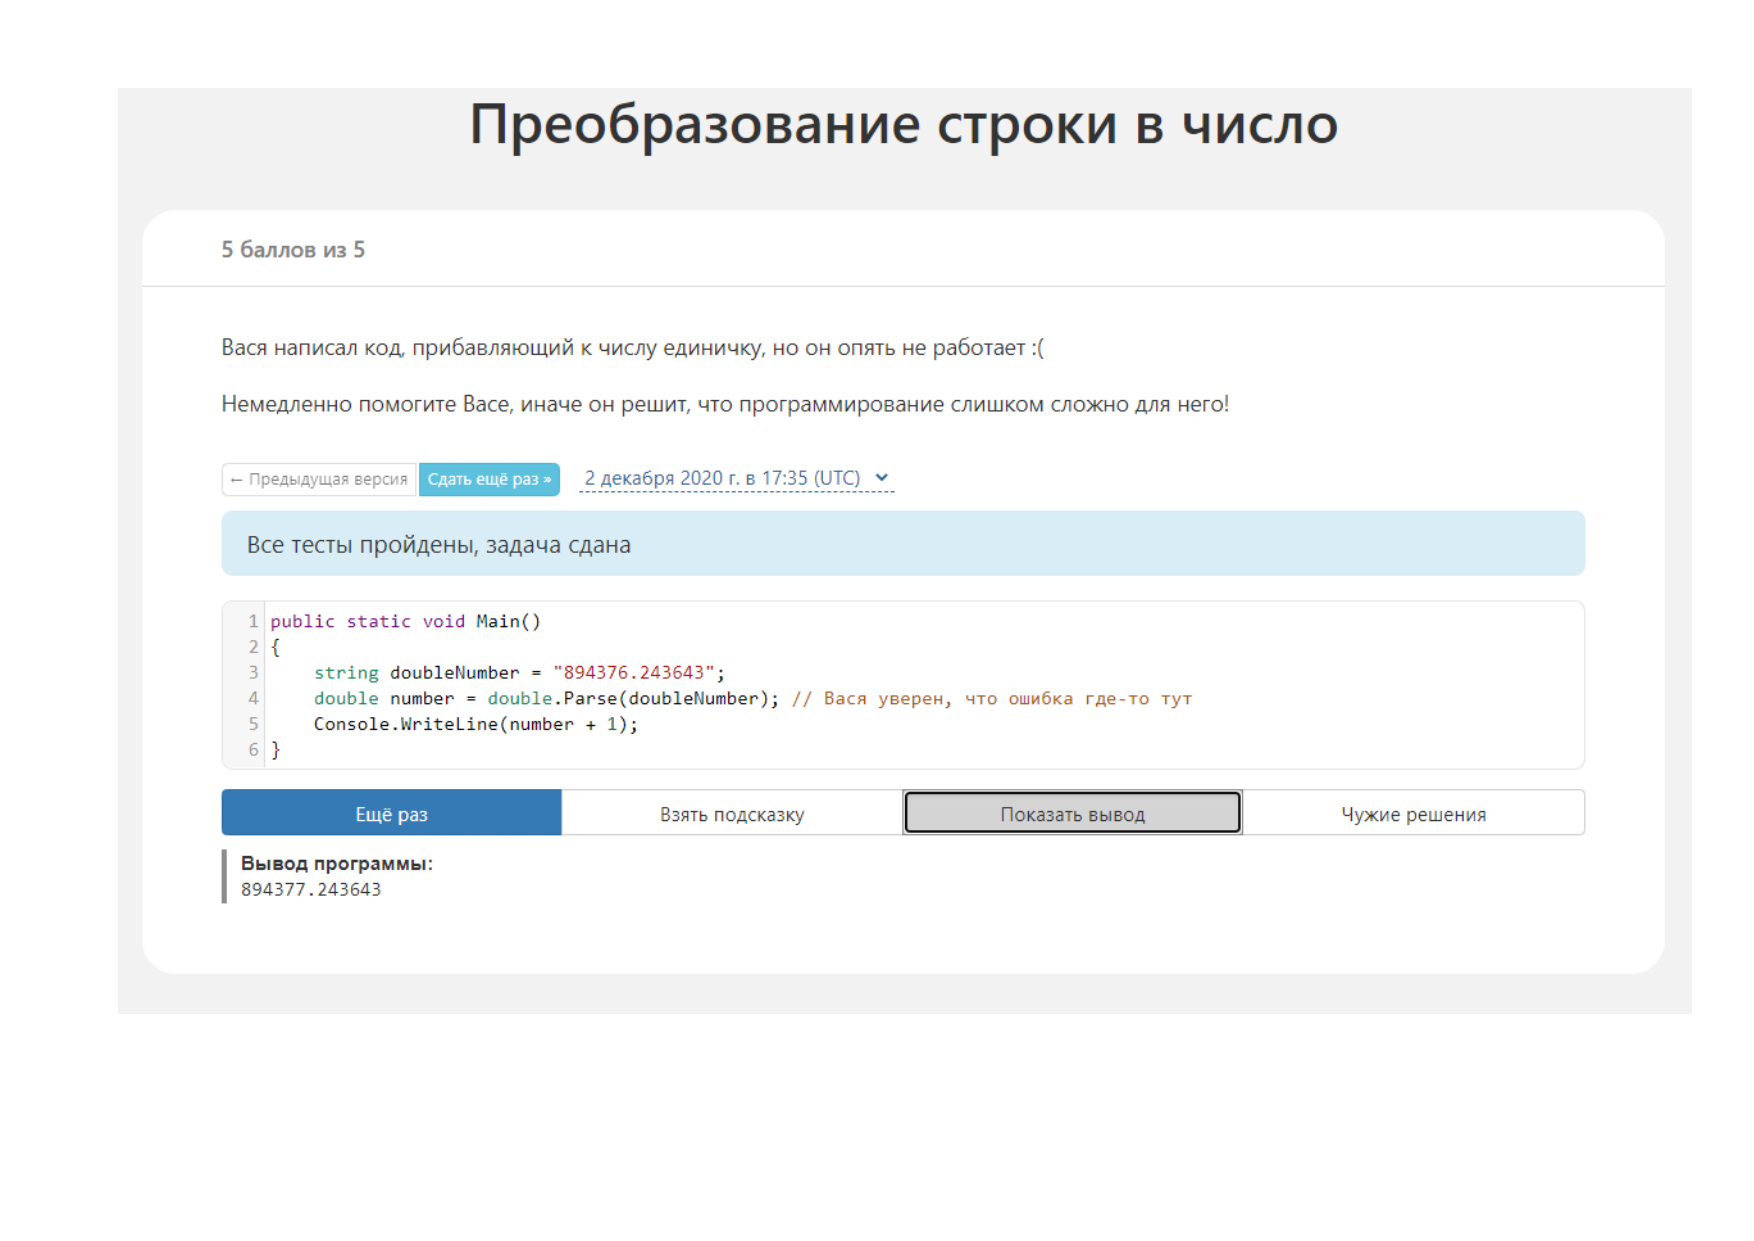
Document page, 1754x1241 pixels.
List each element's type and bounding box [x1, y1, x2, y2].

picture [118, 88, 1692, 1014]
